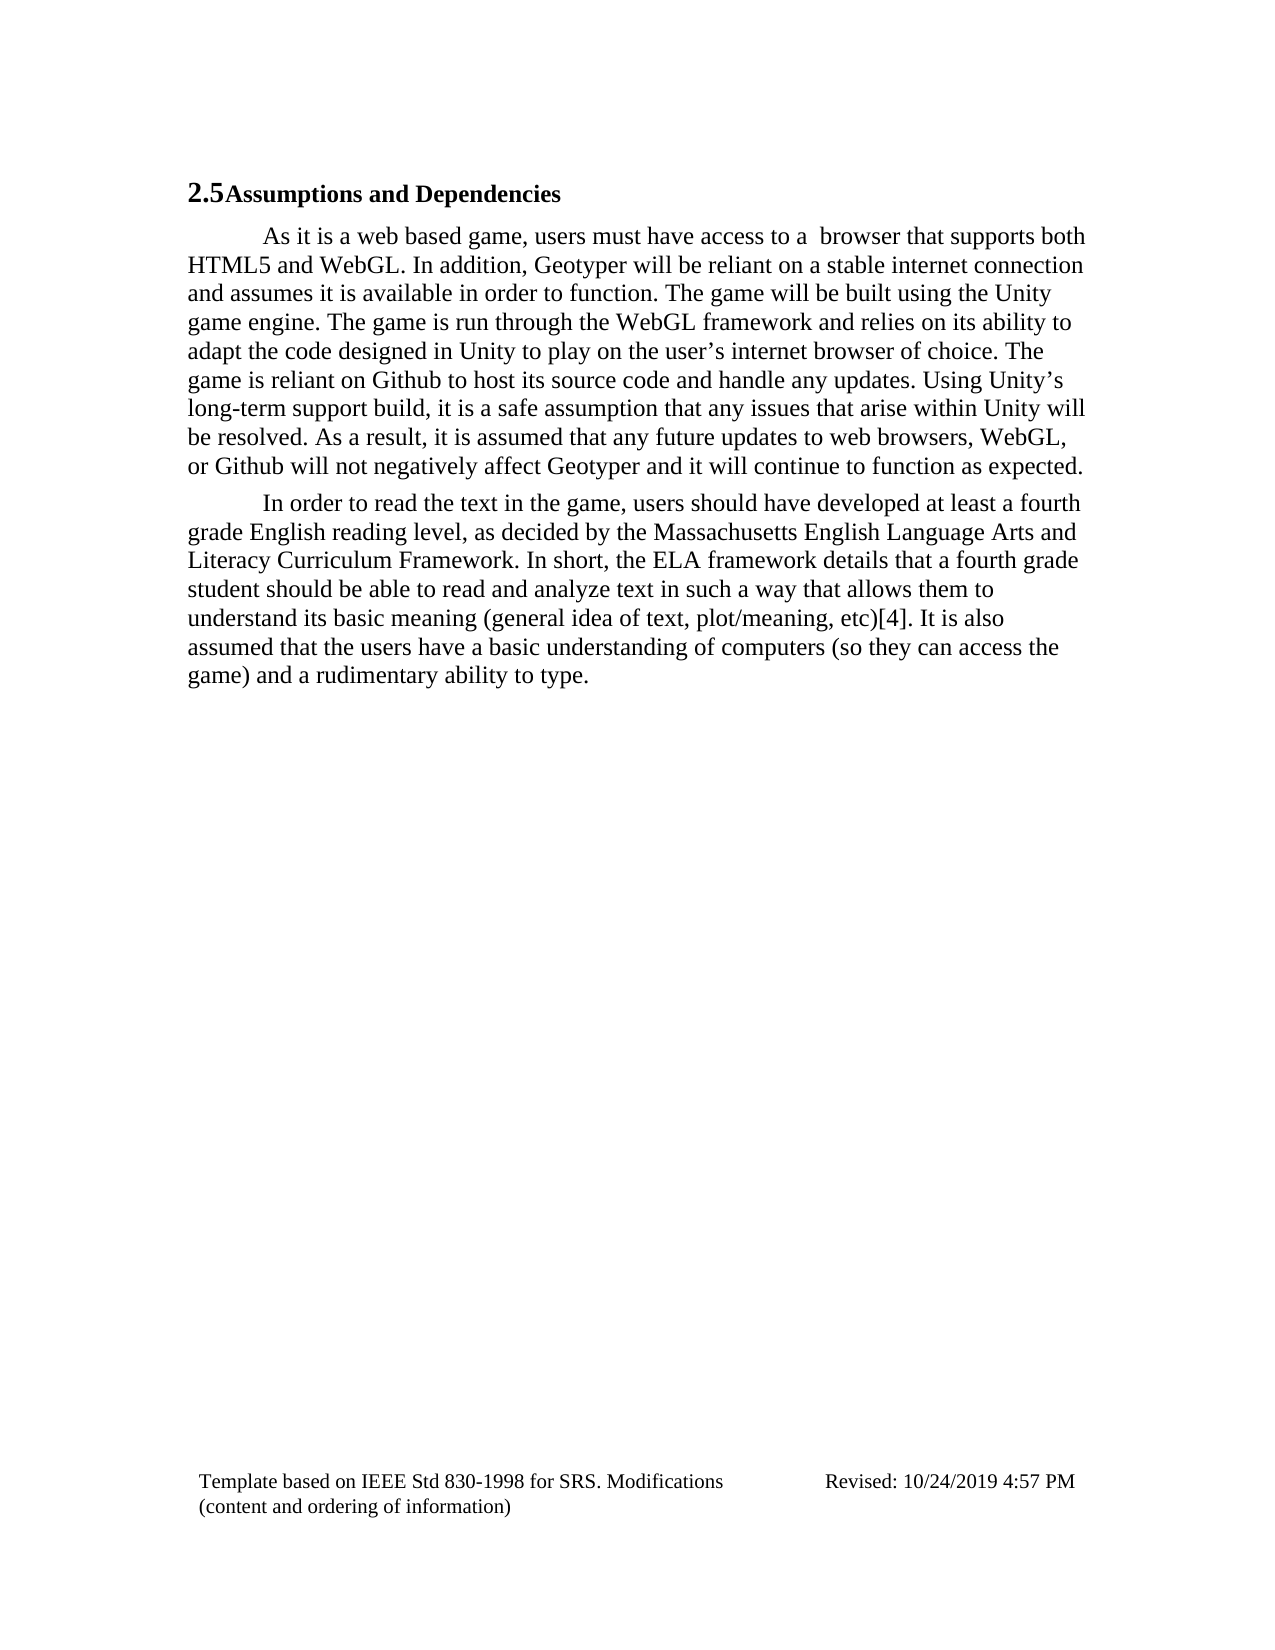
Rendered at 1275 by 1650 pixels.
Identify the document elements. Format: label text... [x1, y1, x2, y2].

subtitle Assumptions and Dependencies [187, 175, 1087, 208]
text In order to read the text in the game, users should have developed at least a fourth grade English reading level, as decided by the Massachusetts English Language Arts and Literacy Curriculum Framework. In short, the ELA framework details that a fourth grade student should be able to read and analyze text in such a way that allows them to understand its basic meaning (general idea of text, plot/meaning, etc)[4]. It is also assumed that the users have a basic understanding of computers (so they can access the game) and a rudimentary ability to type. [187, 488, 1087, 689]
text As it is a web based game, users must have access to a browser that supports both HTML5 and WebGL. In addition, Geotyper will be reliant on a stable internet connection and assumes it is available in order to function. The game will be built using the Unity game engine. The game is run through the WebGL framework and relies on its ability to adapt the code designed in Unity to play on the user’s internet browser of choice. The game is reliant on Github to host its source code and handle any updates. Using Unity’s long-term support build, it is a safe assumption that any issues that arise within Unity will be resolved. As a result, it is assumed that any future updates to web browsers, WebGL, or Github will not negatively affect Geotyper and it will continue to function as expected. [187, 221, 1087, 480]
